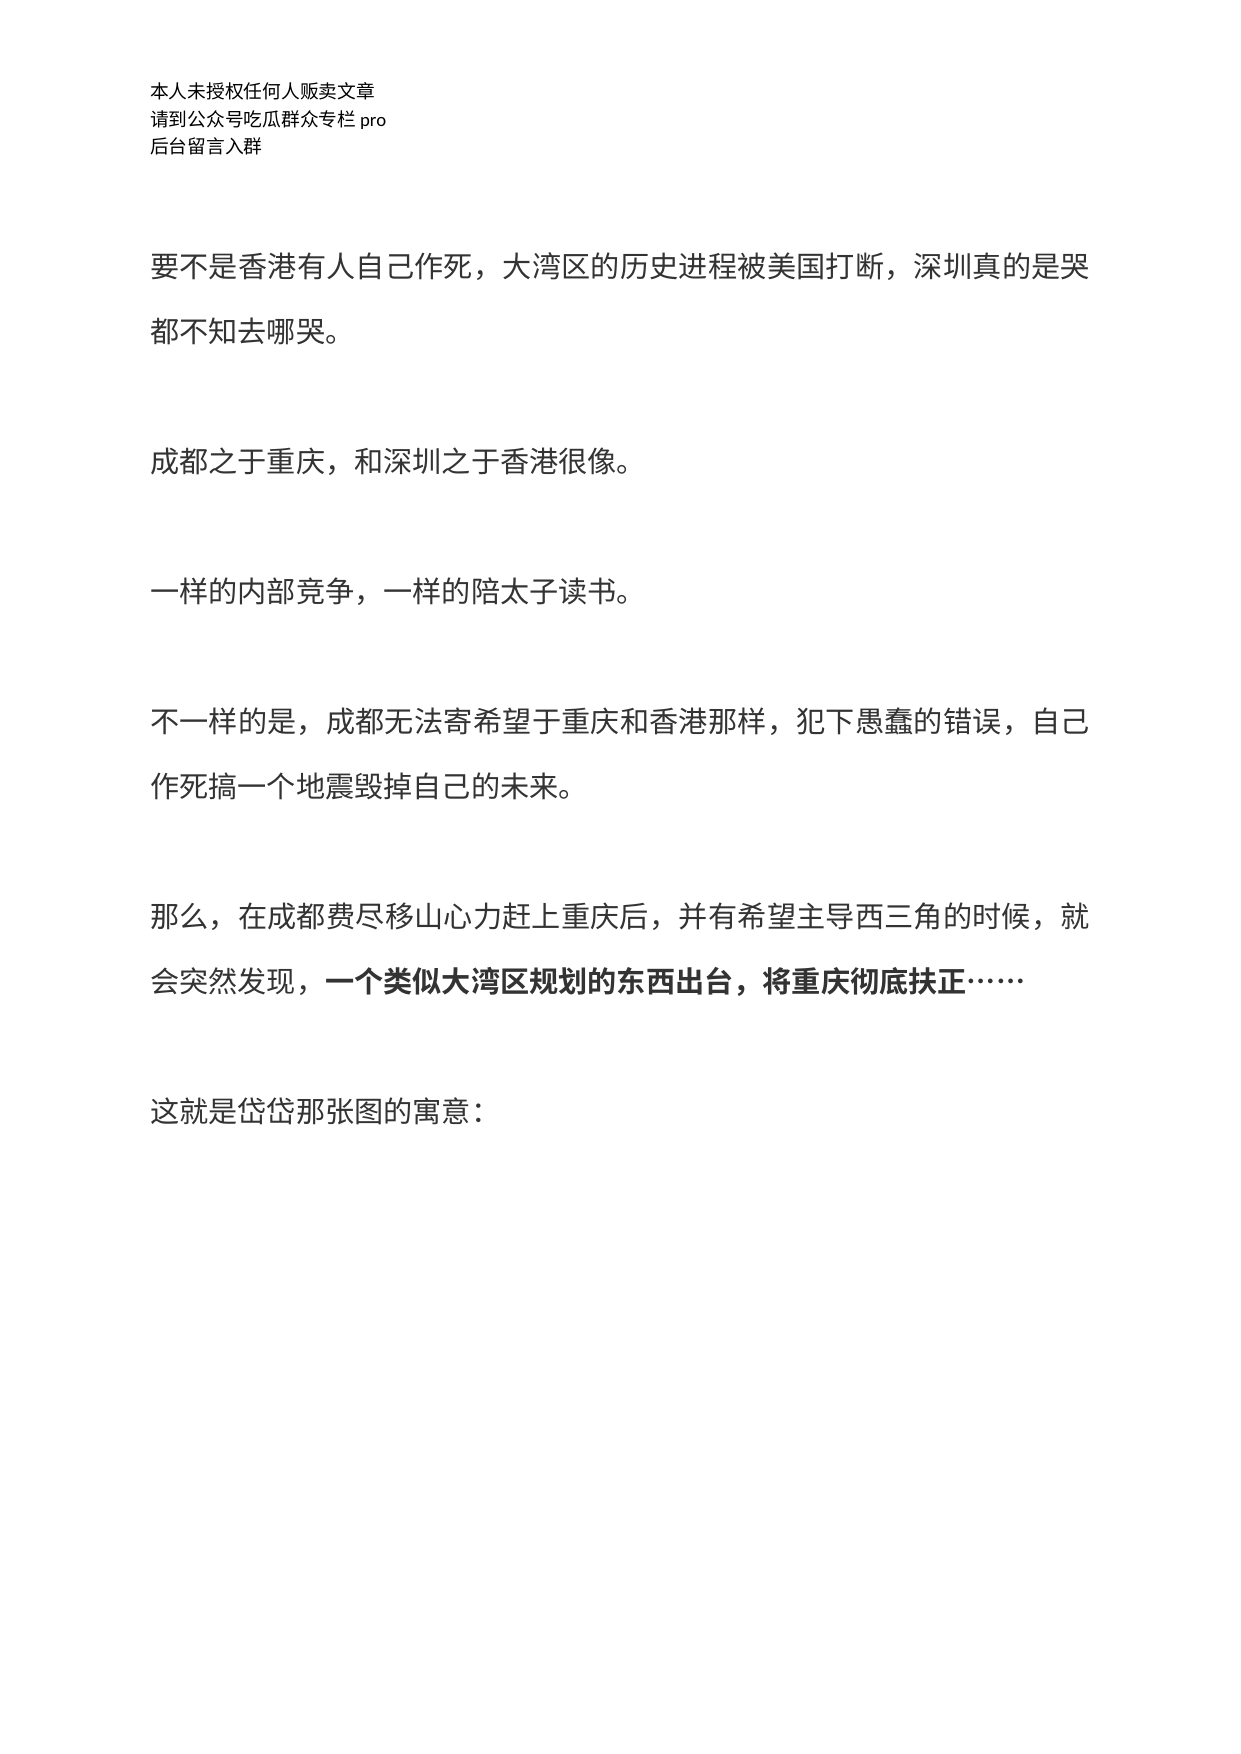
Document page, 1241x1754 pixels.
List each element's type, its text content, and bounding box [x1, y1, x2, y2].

text 这就是岱岱那张图的寓意： [150, 1077, 1090, 1142]
text 不一样的是，成都无法寄希望于重庆和香港那样，犯下愚蠢的错误，自己作死搞一个地震毁掉自己的未来。 [150, 687, 1090, 817]
text 成都之于重庆，和深圳之于香港很像。 [150, 427, 1090, 492]
text 要不是香港有人自己作死，大湾区的历史进程被美国打断，深圳真的是哭都不知去哪哭。 [150, 232, 1090, 362]
text 一样的内部竞争，一样的陪太子读书。 [150, 557, 1090, 622]
text 那么，在成都费尽移山心力赶上重庆后，并有希望主导西三角的时候，就会突然发现，一个类似大湾区规划的东西出台，将重庆彻底扶正…… [150, 882, 1090, 1012]
